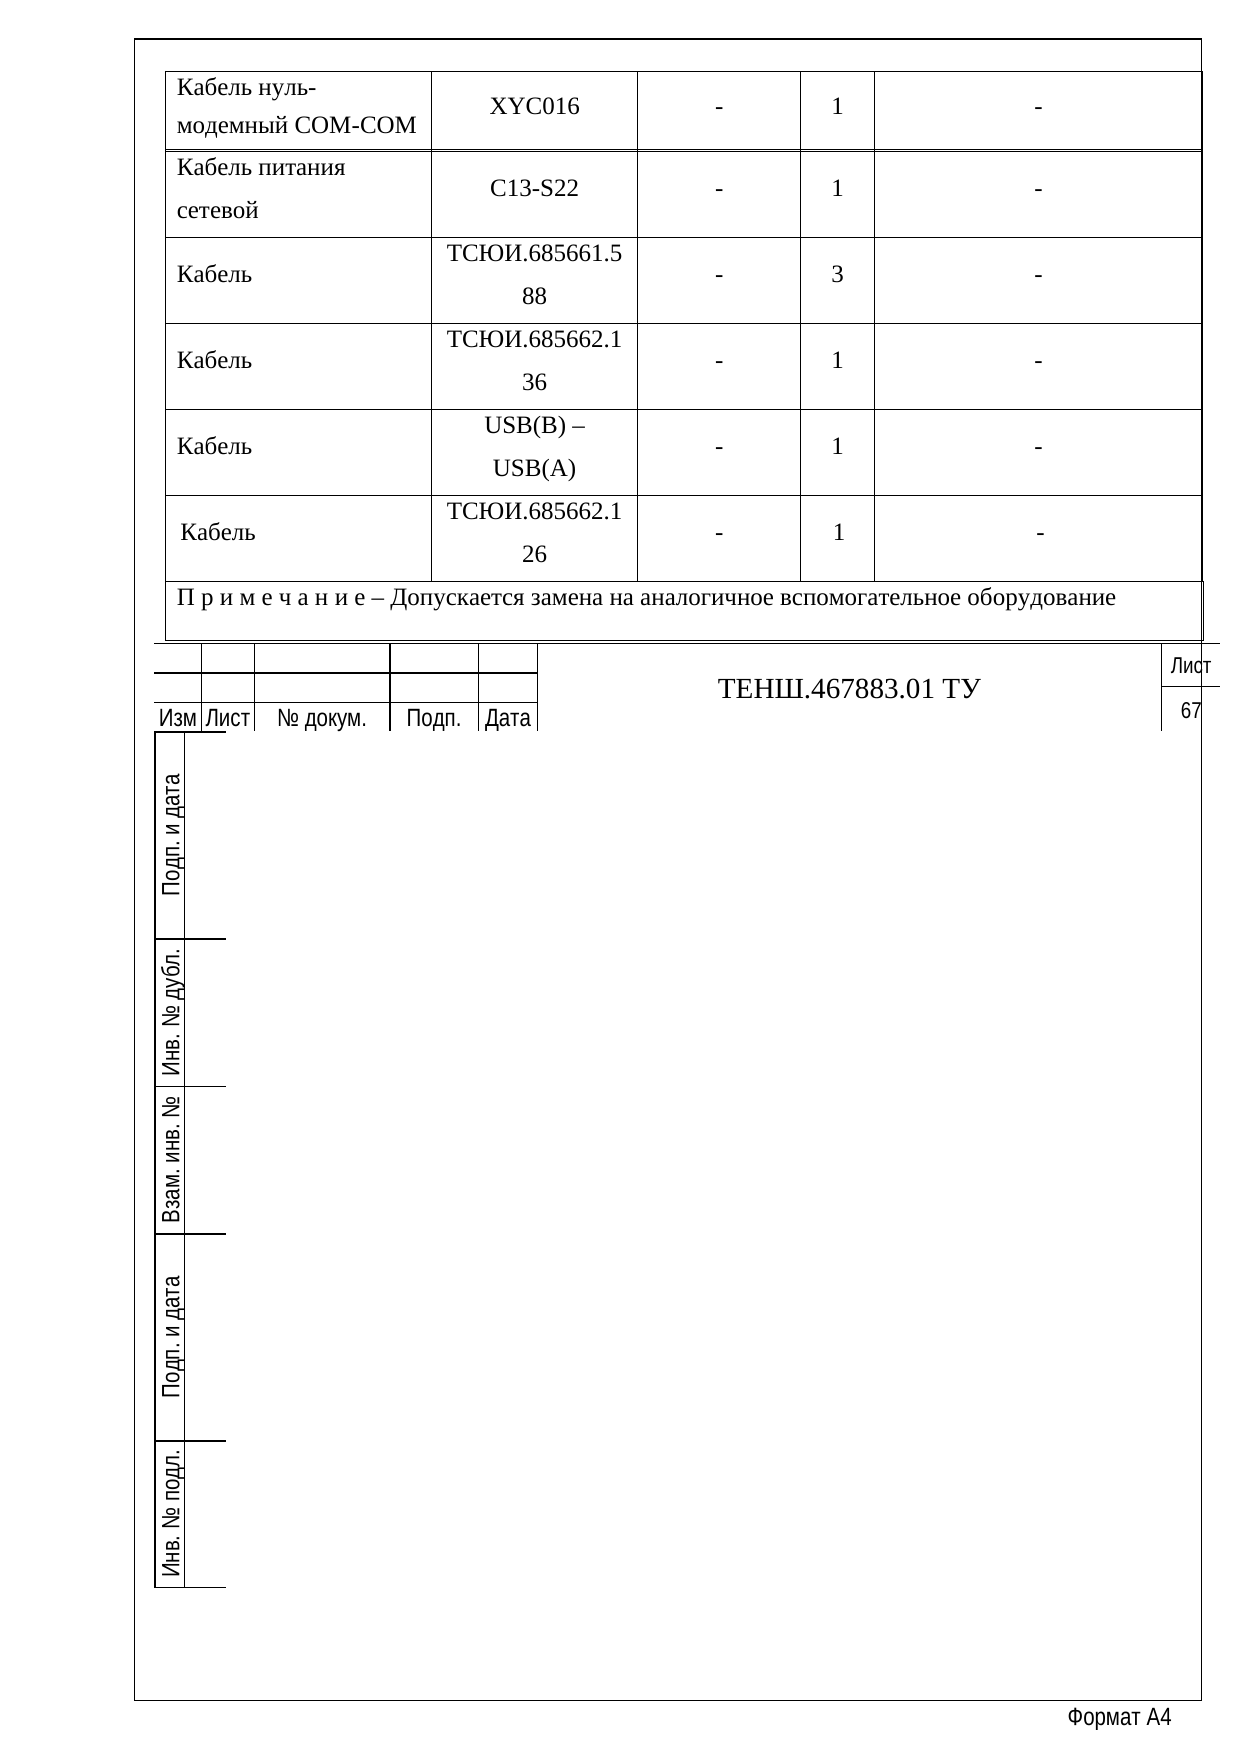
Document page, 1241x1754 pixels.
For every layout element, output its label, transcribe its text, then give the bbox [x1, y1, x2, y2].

table_cell C13-S22 [432, 152, 637, 237]
table_cell ТСЮИ.685662.136 [432, 324, 637, 409]
table_cell Кабель [166, 324, 431, 409]
table_cell ТСЮИ.685661.588 [432, 238, 637, 323]
table_cell 1 [801, 152, 874, 237]
table_cell - [875, 238, 1202, 323]
table_cell - [638, 152, 800, 237]
table_cell ТСЮИ.685662.126 [432, 496, 637, 581]
table_cell Кабель питания сетевой [166, 152, 431, 237]
table_cell Кабель [166, 496, 431, 581]
table_cell Кабель [166, 238, 431, 323]
table_cell - [638, 324, 800, 409]
table_cell - [875, 496, 1202, 581]
table_cell 3 [801, 238, 874, 323]
table_cell 1 [801, 496, 874, 581]
table_cell 1 [801, 324, 874, 409]
table_cell - [638, 72, 800, 148]
table_cell П р и м е ч а н и е – Допускается замена на аналогичное вспомогательное оборудование [166, 582, 1203, 639]
table_cell - [875, 72, 1202, 148]
table_cell Кабель нуль-модемный COM-COM [166, 72, 431, 148]
table_cell XYC016 [432, 72, 637, 148]
table_cell - [875, 324, 1202, 409]
table_cell - [875, 152, 1202, 237]
table_cell - [638, 238, 800, 323]
table_cell - [638, 496, 800, 581]
table_cell 1 [801, 410, 874, 495]
table_cell Кабель [166, 410, 431, 495]
table_cell USB(В) – USB(А) [432, 410, 637, 495]
table_cell 1 [801, 72, 874, 148]
table_cell - [875, 410, 1202, 495]
table_cell - [638, 410, 800, 495]
